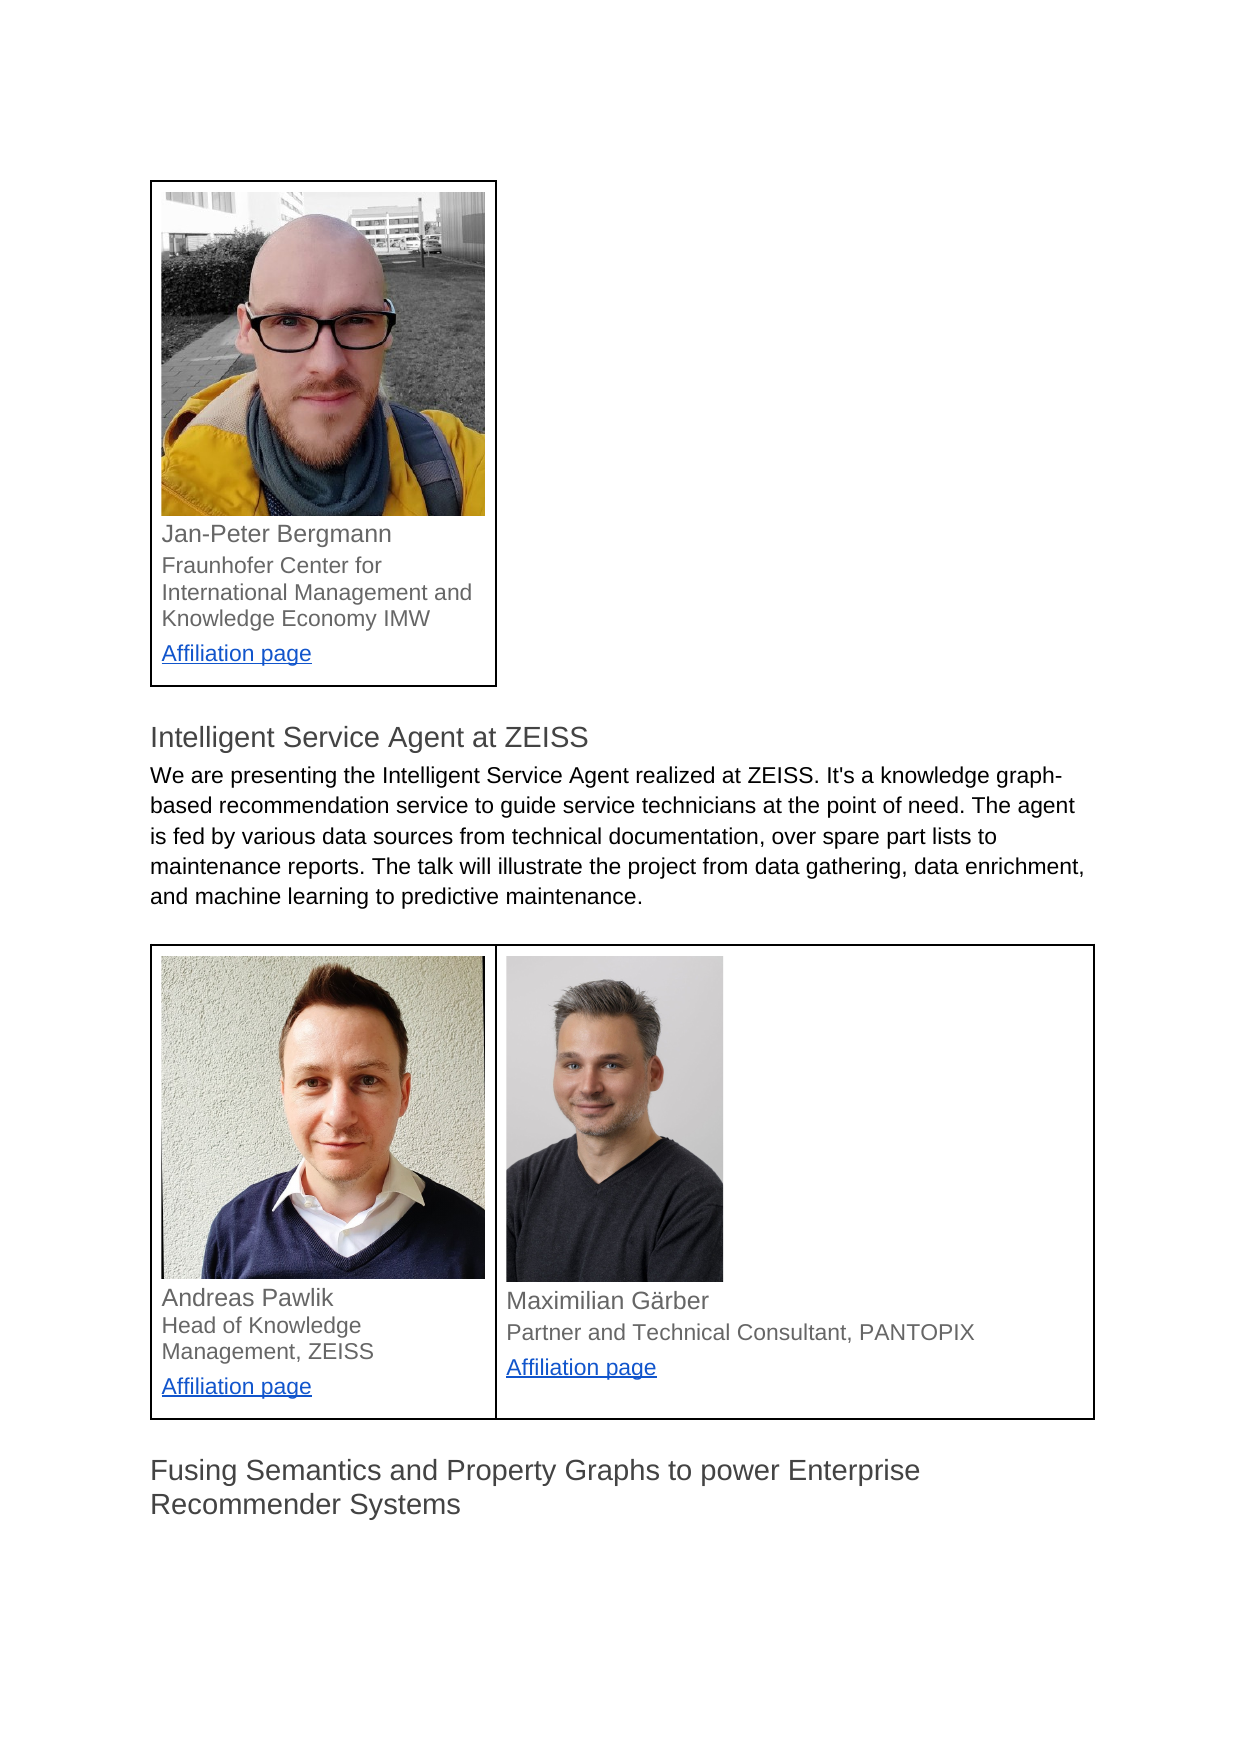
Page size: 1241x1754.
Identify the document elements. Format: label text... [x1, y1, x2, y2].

text We are presenting the Intelligent Service Agent realized at ZEISS. It's a knowledge graph-based recommendation service to guide service technicians at the point of need. The agent is fed by various data sources from technical documentation, over spare part lists to maintenance reports. The talk will illustrate the project from data gathering, data enrichment, and machine learning to predictive maintenance. [150, 762, 1090, 909]
picture [506, 956, 724, 1282]
table_header Jan-Peter Bergmann Fraunhofer Center for International Management and Knowledge Economy IMW Affiliation page [152, 182, 495, 685]
subtitle Intelligent Service Agent at ZEISS [150, 720, 1090, 754]
picture [161, 956, 485, 1279]
table_header Maximilian Gärber Partner and Technical Consultant, PANTOPIX Affiliation page [497, 946, 1093, 1418]
table_header Andreas Pawlik Head of Knowledge Management, ZEISS Affiliation page [152, 946, 495, 1418]
subtitle Fusing Semantics and Property Graphs to power Enterprise Recommender Systems [150, 1453, 1090, 1520]
picture [161, 192, 485, 516]
